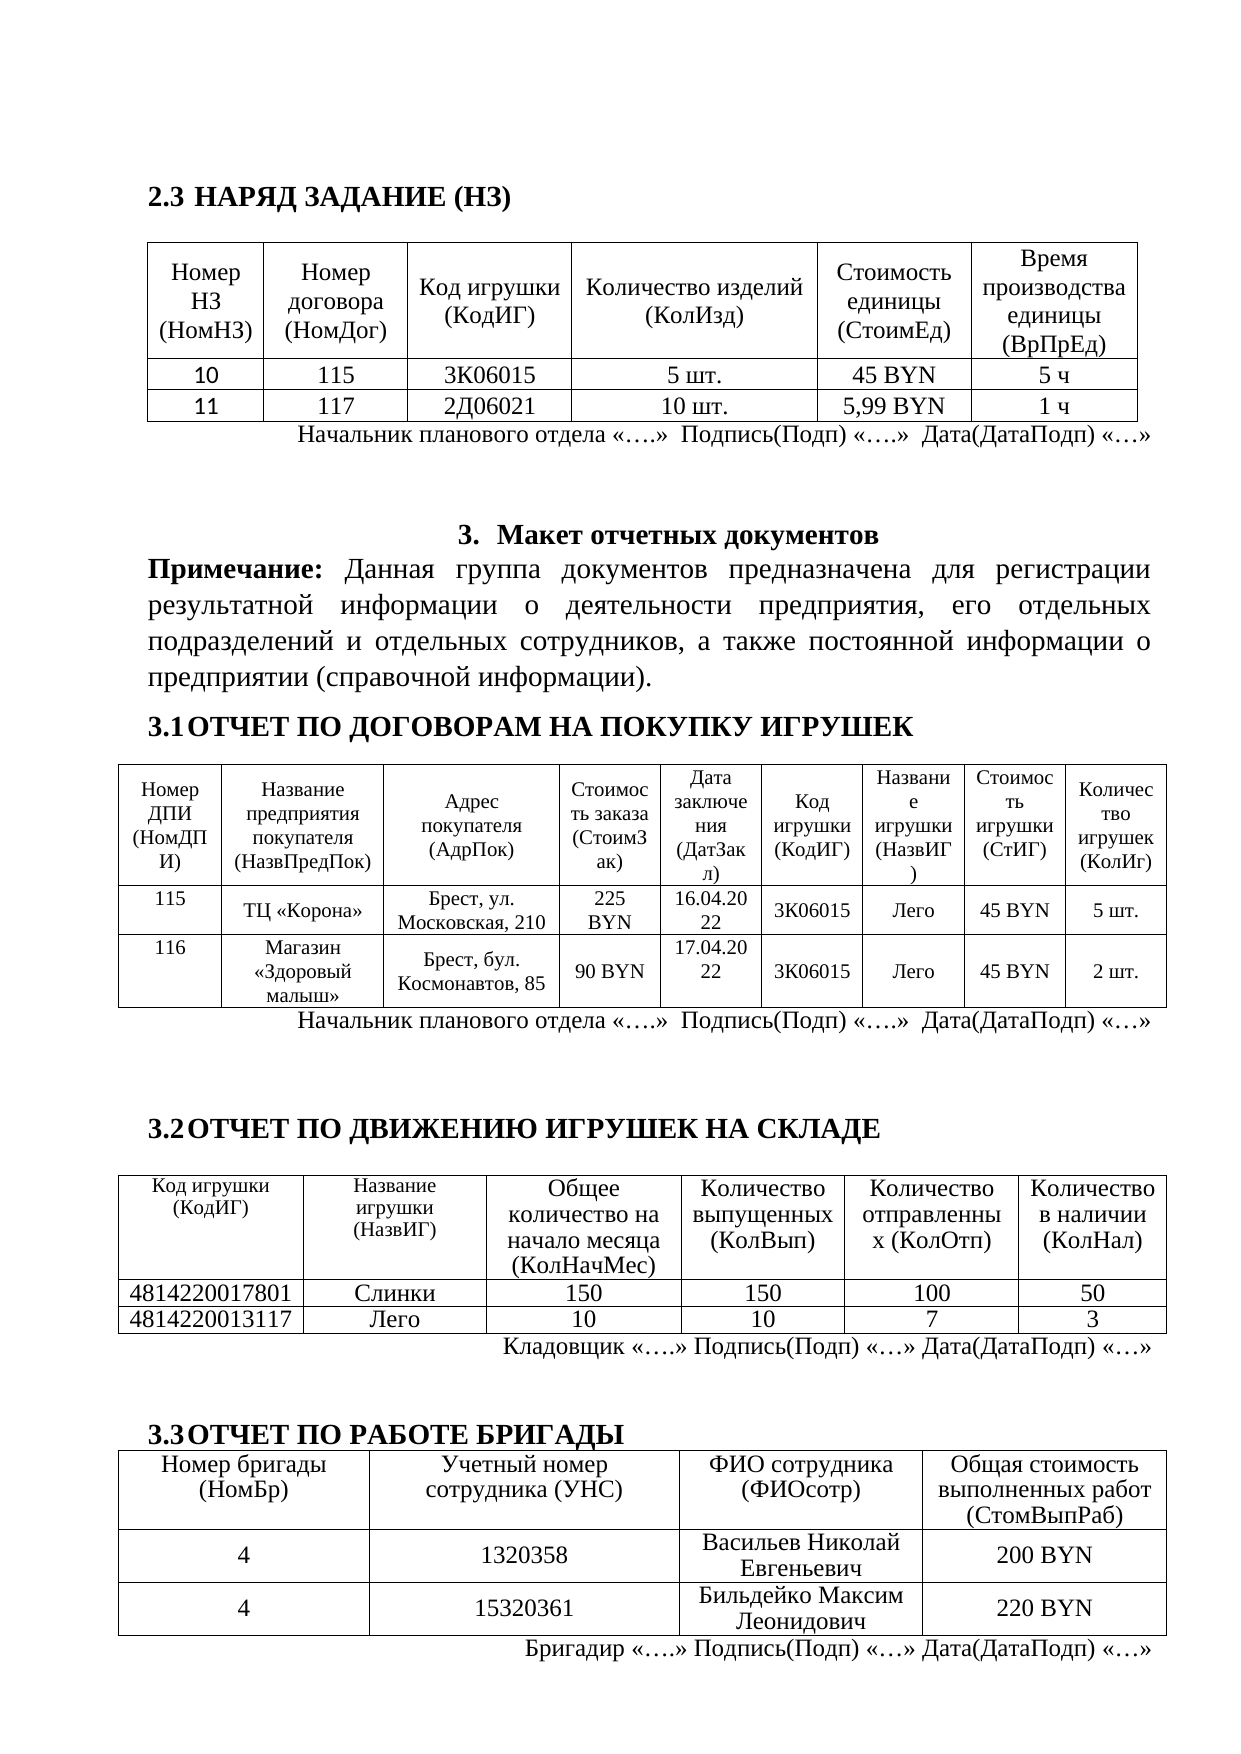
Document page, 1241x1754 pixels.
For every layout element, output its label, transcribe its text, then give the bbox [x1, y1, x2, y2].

text Кладовщик «….» Подпись(Подп) «…» Дата(ДатаПодп) «…» [148, 1334, 1152, 1360]
table_cell 10 [487, 1307, 681, 1333]
table_cell 117 [264, 390, 407, 421]
table_header ФИО сотрудника (ФИОсотр) [680, 1451, 922, 1529]
table_header Номер договора (НомДог) [264, 243, 407, 358]
table_header Учетный номер сотрудника (УНС) [370, 1451, 679, 1529]
table_header Номер бригады (НомБр) [119, 1451, 369, 1529]
table_header Количество игрушек (КолИг) [1066, 765, 1166, 885]
table_cell 45 BYN [818, 359, 971, 389]
table_cell Магазин «Здоровый малыш» [222, 935, 383, 1007]
table_cell 116 [119, 935, 221, 1007]
table_header Код игрушки (КодИГ) [762, 765, 862, 885]
table_cell 45 BYN [965, 886, 1065, 934]
table_cell 11 [148, 390, 263, 421]
table_header Код игрушки (КодИГ) [119, 1176, 303, 1279]
table_cell 5 ч [972, 359, 1137, 389]
list ОТЧЕТ ПО ДОГОВОРАМ НА ПОКУПКУ ИГРУШЕК [148, 712, 1152, 763]
table_header Код игрушки (КодИГ) [408, 243, 571, 358]
table_header Название предприятия покупателя (НазвПредПок) [222, 765, 383, 885]
table_cell 5 шт. [1066, 886, 1166, 934]
table_header Стоимость игрушки (СтИГ) [965, 765, 1065, 885]
table_cell 4 [119, 1583, 369, 1635]
table_cell 200 BYN [923, 1530, 1166, 1582]
table_header Название игрушки (НазвИГ) [863, 765, 964, 885]
table_cell 150 [487, 1280, 681, 1306]
table_cell 10 шт. [572, 390, 817, 421]
text Начальник планового отдела «….» Подпись(Подп) «….» Дата(ДатаПодп) «…» [148, 422, 1152, 448]
table_cell 115 [264, 359, 407, 389]
table_header Общее количество на начало месяца (КолНачМес) [487, 1176, 681, 1279]
table_cell 90 BYN [560, 935, 660, 1007]
table_header Номер НЗ (НомНЗ) [148, 243, 263, 358]
table_cell 1320358 [370, 1530, 679, 1582]
table_cell 150 [682, 1280, 844, 1306]
table_cell Брест, ул. Московская, 210 [384, 886, 559, 934]
table_header Количество отправленных (КолОтп) [845, 1176, 1018, 1279]
table_cell 15320361 [370, 1583, 679, 1635]
list НАРЯД ЗАДАНИЕ (НЗ) [148, 179, 1152, 242]
table_cell 225 BYN [625, 886, 660, 934]
table_cell 225 BYN [560, 886, 594, 934]
table_cell 1 ч [972, 390, 1137, 421]
table_cell Бильдейко Максим Леонидович [680, 1583, 922, 1635]
table_header Количество в наличии (КолНал) [1019, 1176, 1166, 1279]
table_header Номер ДПИ (НомДПИ) [119, 765, 221, 885]
table_header Стоимость единицы (СтоимЕд) [818, 243, 971, 358]
text Примечание: Данная группа документов предназначена для регистрации результатной информации о деятельности предприятия, его отдельных подразделений и отдельных сотрудников, а также постоянной информации о предприятии (справочной информации). [148, 551, 1152, 693]
table_cell 3К06015 [408, 359, 571, 389]
list ОТЧЕТ ПО ДВИЖЕНИЮ ИГРУШЕК НА СКЛАДЕ [148, 1114, 1152, 1144]
table_header Адрес покупателя (АдрПок) [384, 765, 559, 885]
table_header Количество выпущенных (КолВып) [682, 1176, 844, 1279]
table_cell Лего [863, 886, 964, 934]
table_cell 4814220013117 [119, 1307, 303, 1333]
table_cell Васильев Николай Евгеньевич [680, 1530, 922, 1582]
table_cell 10 [682, 1307, 844, 1333]
table_cell Лего [863, 935, 964, 1007]
table_cell 100 [845, 1280, 1018, 1306]
text Бригадир «….» Подпись(Подп) «…» Дата(ДатаПодп) «…» [148, 1636, 1152, 1662]
table_cell 2 шт. [1066, 935, 1166, 1007]
table_cell 115 [119, 886, 221, 934]
table_cell 3 [1019, 1307, 1166, 1333]
table_header Название игрушки (НазвИГ) [304, 1176, 486, 1279]
table_cell 3К06015 [762, 935, 862, 1007]
table_cell 17.04.2022 [661, 935, 761, 1007]
table_cell 10 [148, 359, 263, 389]
table_header Время производства единицы (ВрПрЕд) [972, 243, 1137, 358]
table_cell 4 [119, 1530, 369, 1582]
table_header Дата заключения (ДатЗакл) [661, 765, 761, 885]
table_cell 45 BYN [965, 935, 1065, 1007]
table_cell 3К06015 [762, 886, 862, 934]
table_cell Лего [304, 1307, 486, 1333]
table_cell 5 шт. [572, 359, 817, 389]
text Начальник планового отдела «….» Подпись(Подп) «….» Дата(ДатаПодп) «…» [148, 1008, 1152, 1034]
table_cell 16.04.2022 [661, 886, 761, 934]
table_cell 220 BYN [923, 1583, 1166, 1635]
table_header Общая стоимость выполненных работ (СтомВыпРаб) [923, 1451, 1166, 1529]
list Макет отчетных документов [185, 517, 1152, 551]
table_cell 2Д06021 [408, 390, 571, 421]
list ОТЧЕТ ПО РАБОТЕ БРИГАДЫ [148, 1420, 1152, 1450]
table_cell Брест, бул. Космонавтов, 85 [384, 935, 559, 1007]
table_cell 4814220017801 [119, 1280, 303, 1306]
table_cell Слинки [304, 1280, 486, 1306]
table_cell ТЦ «Корона» [222, 886, 383, 934]
table_header Стоимость заказа (СтоимЗак) [560, 765, 660, 885]
table_cell 50 [1019, 1280, 1166, 1306]
table_header Количество изделий (КолИзд) [572, 243, 817, 358]
table_cell 5,99 BYN [818, 390, 971, 421]
table_cell 7 [845, 1307, 1018, 1333]
